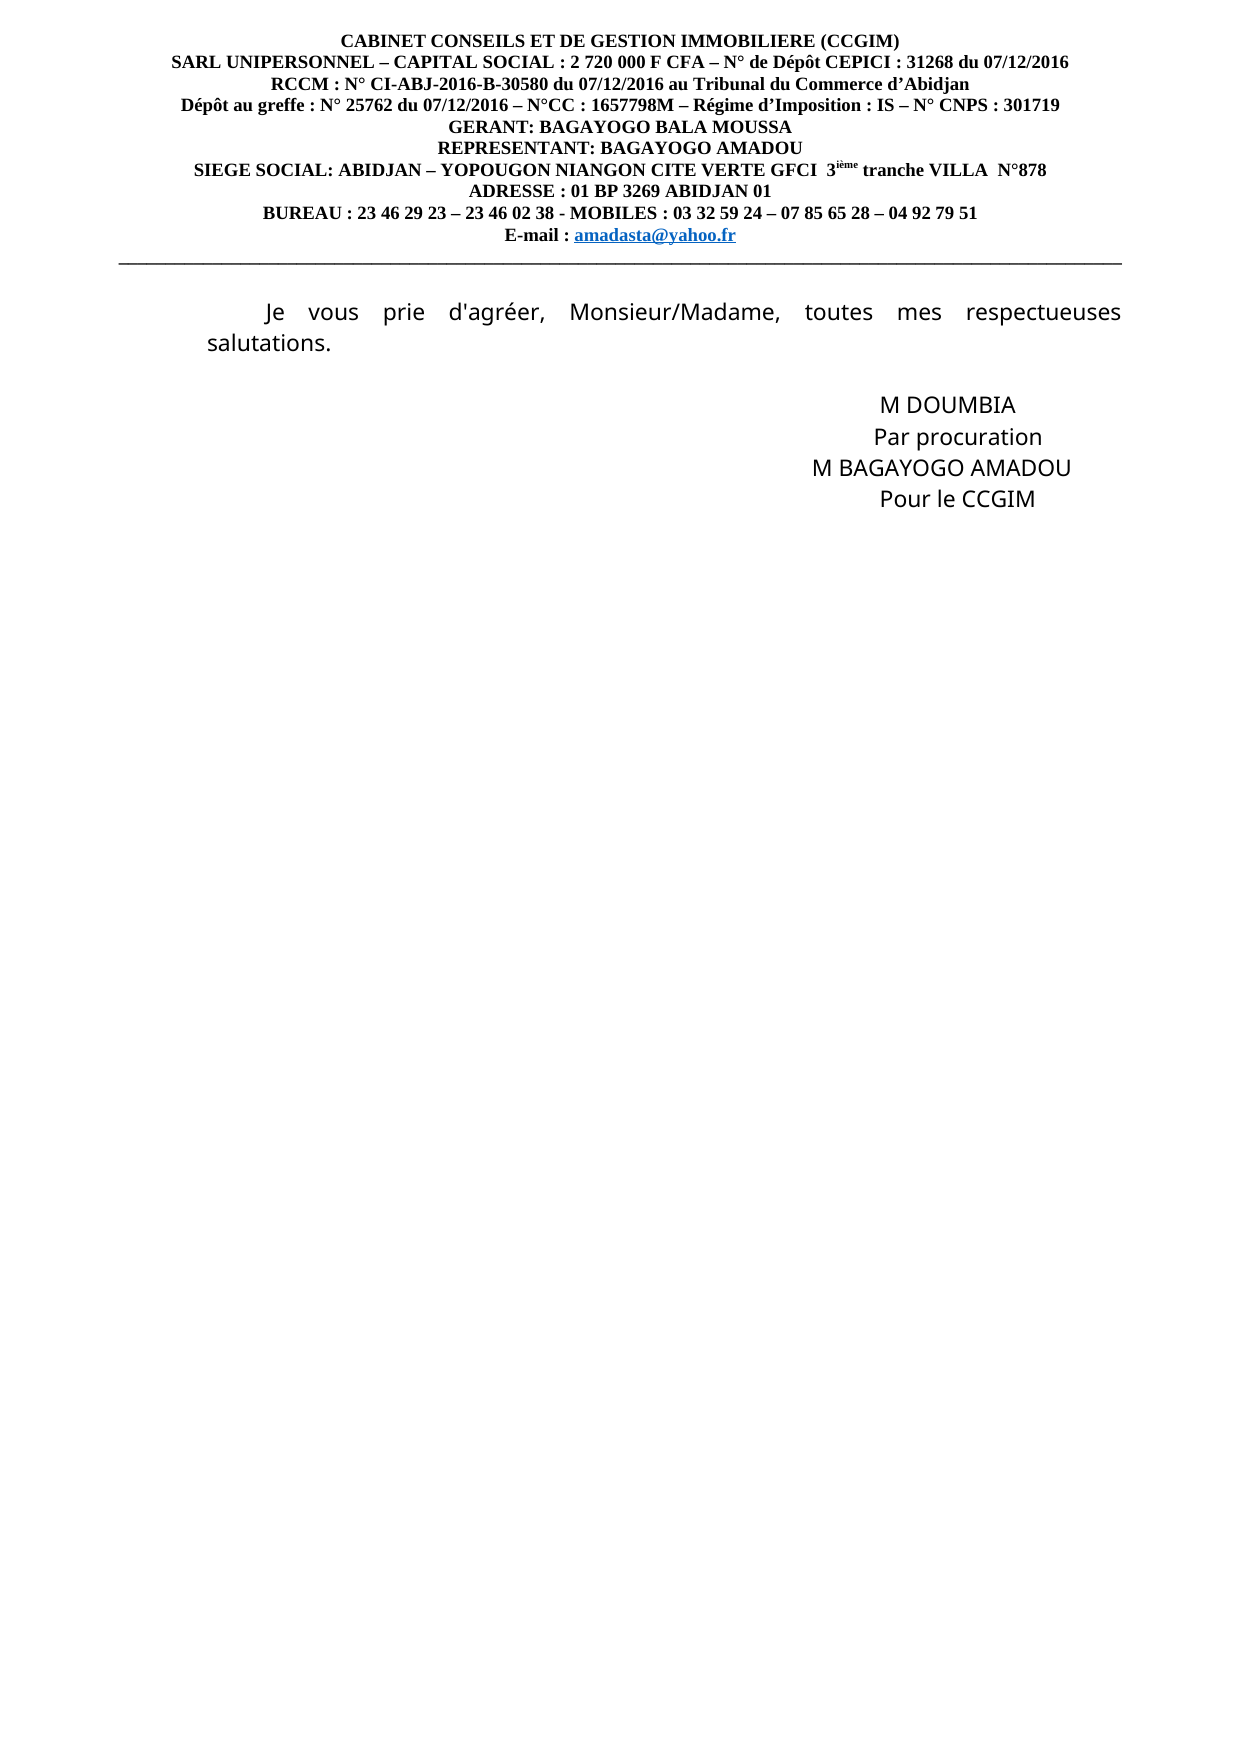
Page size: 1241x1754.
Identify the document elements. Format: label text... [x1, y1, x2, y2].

text M BAGAYOGO AMADOU [782, 452, 1122, 483]
text Je vous prie d'agréer, Monsieur/Madame, toutes mes respectueuses salutations. [207, 295, 1122, 358]
text Pour le CCGIM [797, 483, 1122, 514]
text M DOUMBIA [782, 389, 1122, 420]
text Par procuration [782, 420, 1122, 452]
